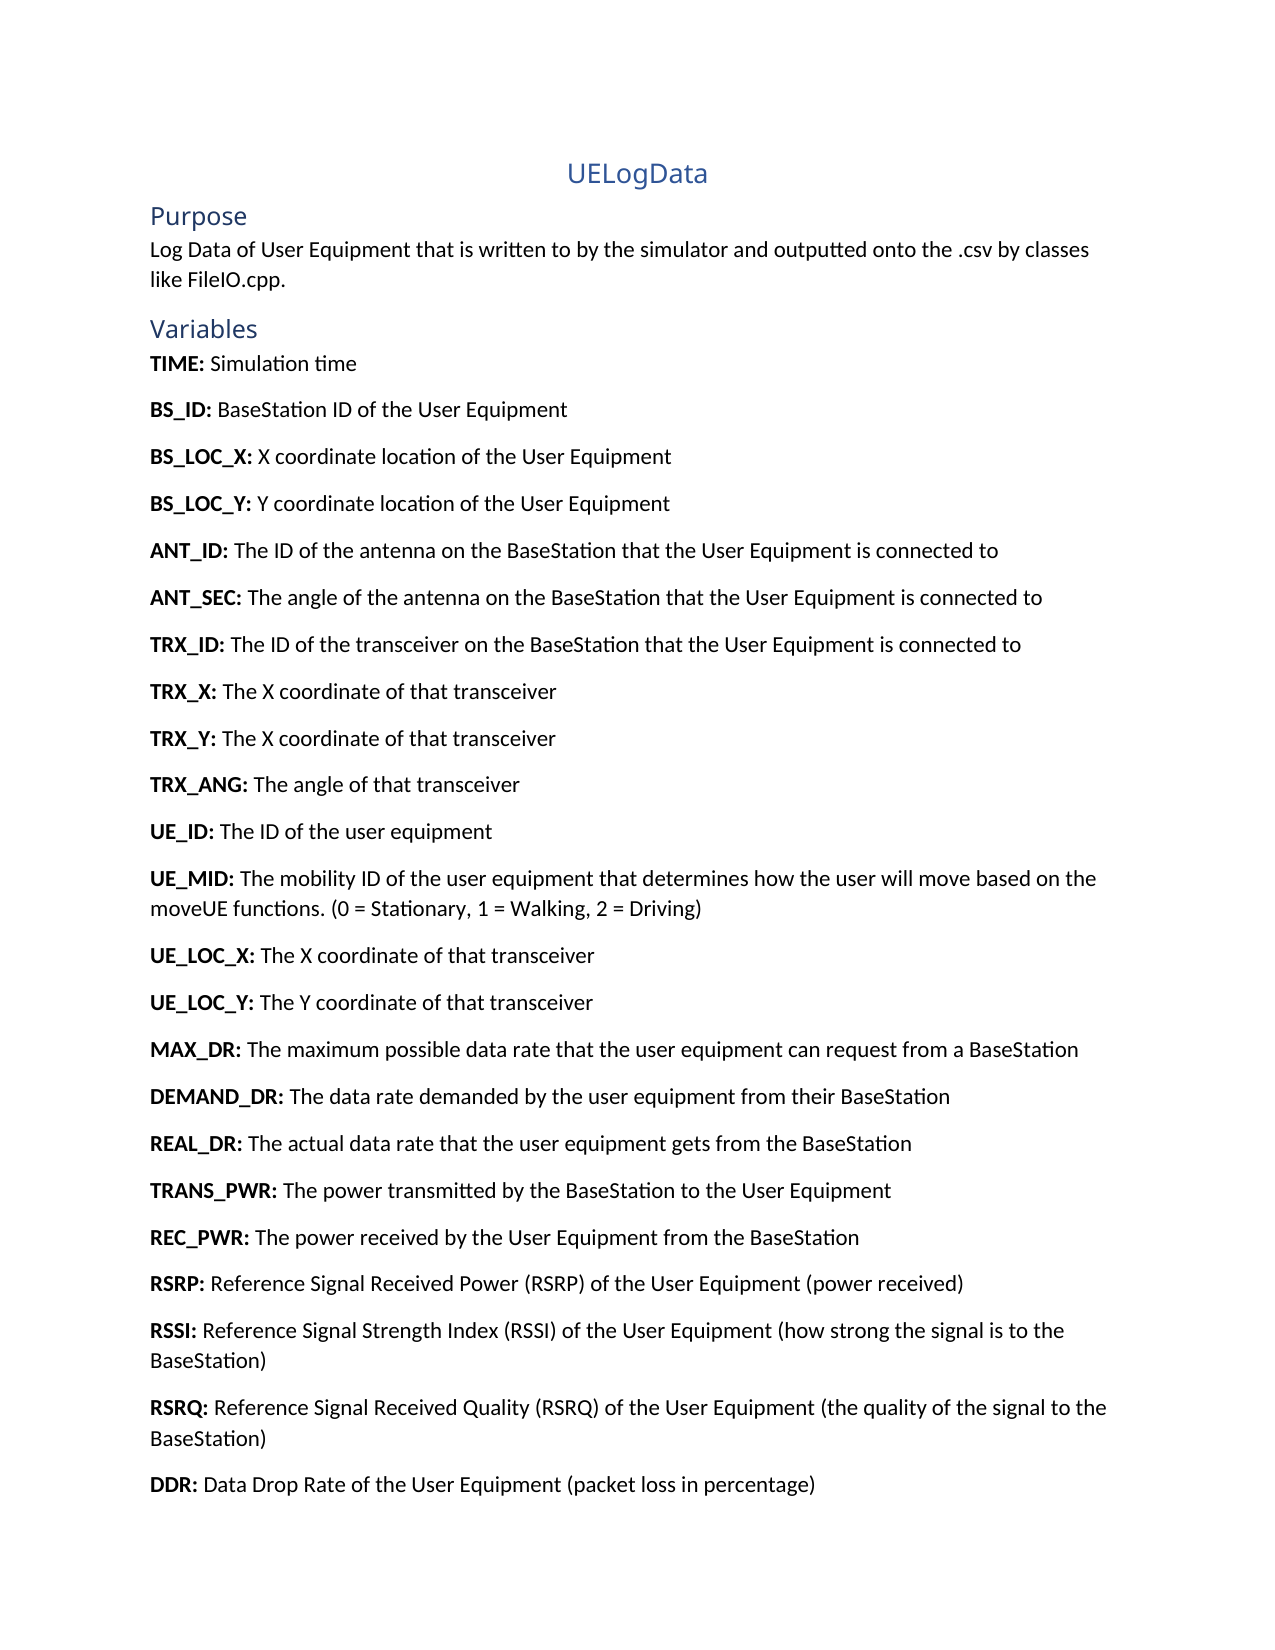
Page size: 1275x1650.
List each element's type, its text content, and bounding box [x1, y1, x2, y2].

text ANT_SEC: The angle of the antenna on the BaseStation that the User Equipment is connected to [150, 583, 1125, 611]
text REAL_DR: The actual data rate that the user equipment gets from the BaseStation [150, 1129, 1125, 1157]
text Log Data of User Equipment that is written to by the simulator and outputted onto the .csv by classes like FileIO.cpp. [150, 235, 1125, 293]
text UE_ID: The ID of the user equipment [150, 817, 1125, 846]
text BS_LOC_Y: Y coordinate location of the User Equipment [150, 489, 1125, 517]
text TRX_ANG: The angle of that transceiver [150, 771, 1125, 799]
text ANT_ID: The ID of the antenna on the BaseStation that the User Equipment is connected to [150, 536, 1125, 564]
text RSSI: Reference Signal Strength Index (RSSI) of the User Equipment (how strong the signal is to the BaseStation) [150, 1316, 1125, 1375]
text TRX_ID: The ID of the transceiver on the BaseStation that the User Equipment is connected to [150, 630, 1125, 658]
text UE_LOC_Y: The Y coordinate of that transceiver [150, 988, 1125, 1016]
text UE_MID: The mobility ID of the user equipment that determines how the user will move based on the moveUE functions. (0 = Stationary, 1 = Walking, 2 = Driving) [150, 864, 1125, 923]
text TIME: Simulation time [150, 349, 1125, 377]
text TRX_X: The X coordinate of that transceiver [150, 677, 1125, 705]
text DDR: Data Drop Rate of the User Equipment (packet loss in percentage) [150, 1471, 1125, 1499]
text BS_ID: BaseStation ID of the User Equipment [150, 396, 1125, 424]
text DEMAND_DR: The data rate demanded by the user equipment from their BaseStation [150, 1082, 1125, 1110]
text RSRP: Reference Signal Received Power (RSRP) of the User Equipment (power received) [150, 1269, 1125, 1298]
subtitle Variables [150, 312, 1125, 346]
text RSRQ: Reference Signal Received Quality (RSRQ) of the User Equipment (the quality of the signal to the BaseStation) [150, 1393, 1125, 1452]
text UE_LOC_X: The X coordinate of that transceiver [150, 941, 1125, 969]
text BS_LOC_X: X coordinate location of the User Equipment [150, 442, 1125, 471]
text TRX_Y: The X coordinate of that transceiver [150, 724, 1125, 752]
text REC_PWR: The power received by the User Equipment from the BaseStation [150, 1223, 1125, 1251]
text TRANS_PWR: The power transmitted by the BaseStation to the User Equipment [150, 1176, 1125, 1204]
subtitle UELogData [150, 154, 1125, 191]
subtitle Purpose [150, 198, 1125, 232]
text MAX_DR: The maximum possible data rate that the user equipment can request from a BaseStation [150, 1035, 1125, 1063]
